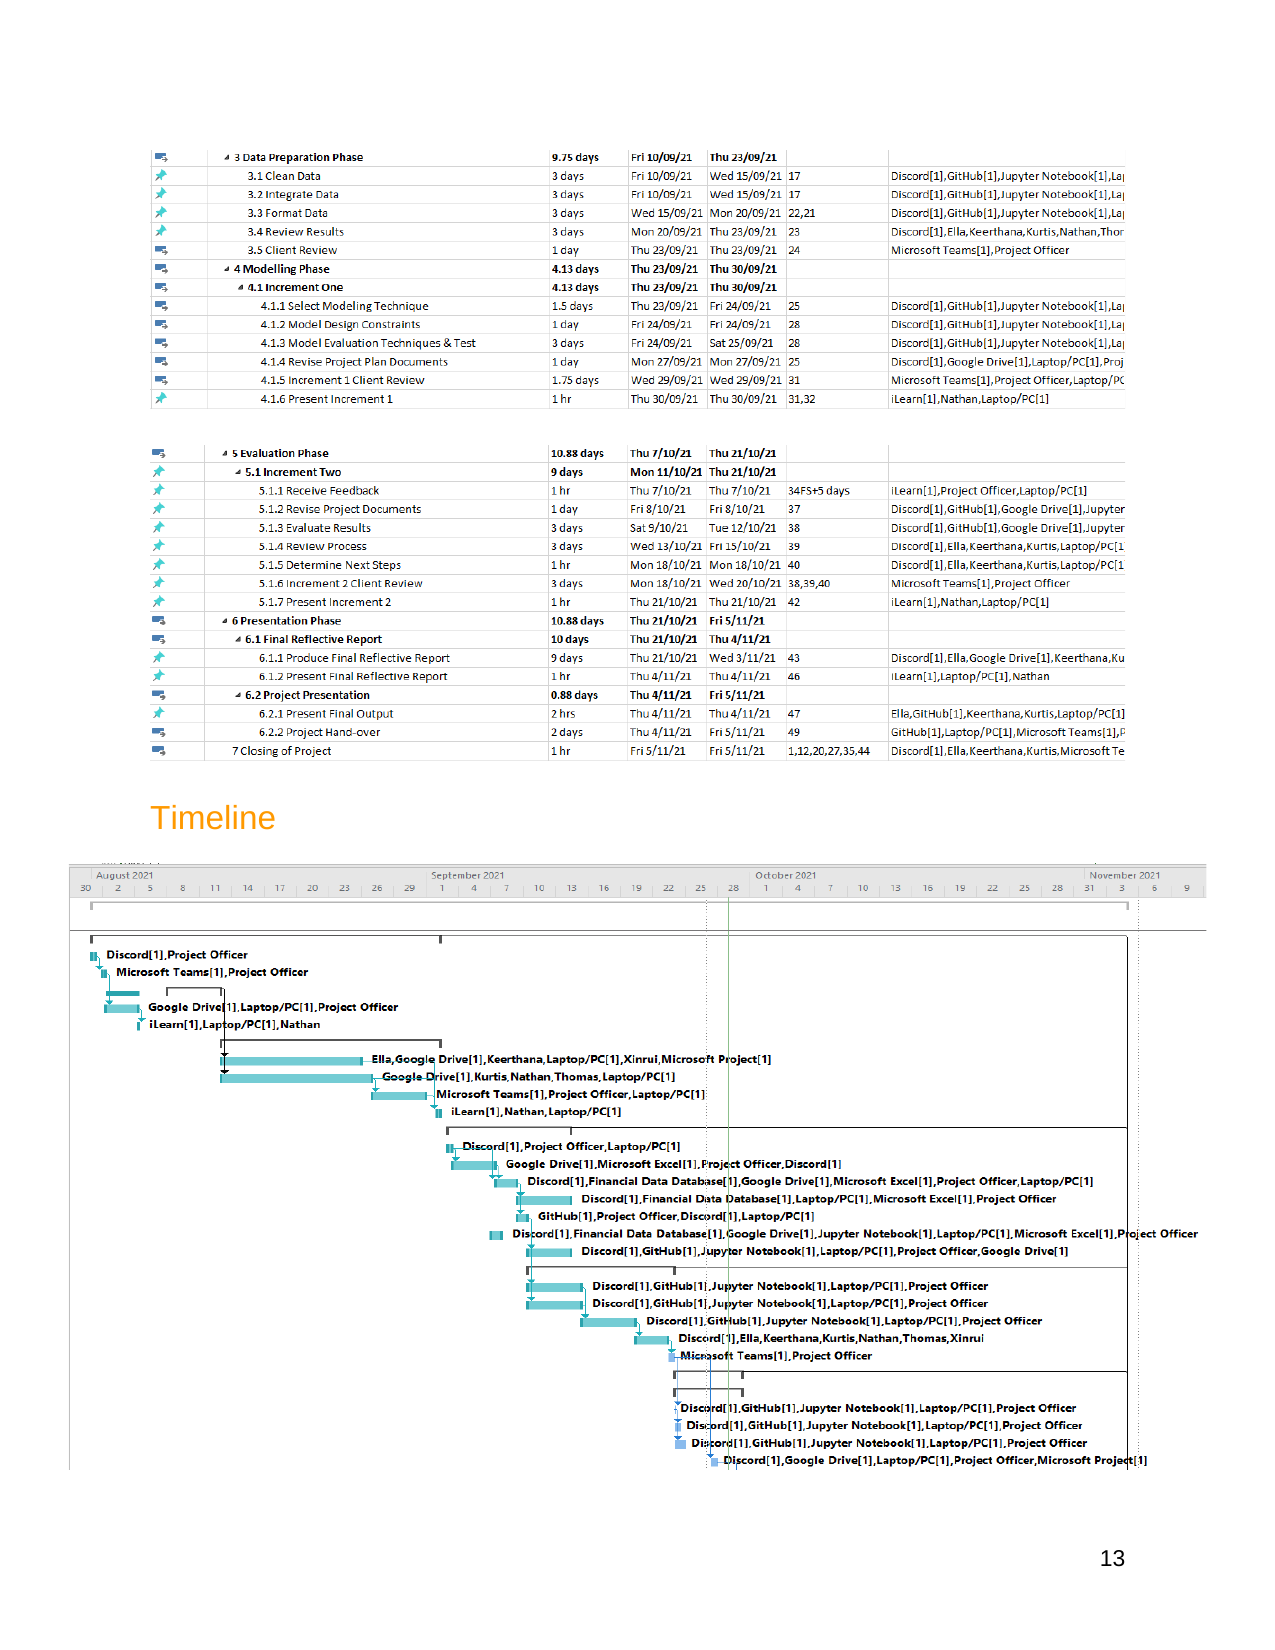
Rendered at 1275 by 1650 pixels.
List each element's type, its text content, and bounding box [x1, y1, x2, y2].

picture [68, 863, 1207, 1470]
picture [150, 150, 1125, 409]
picture [150, 445, 1125, 761]
subtitle Timeline [150, 798, 1125, 836]
